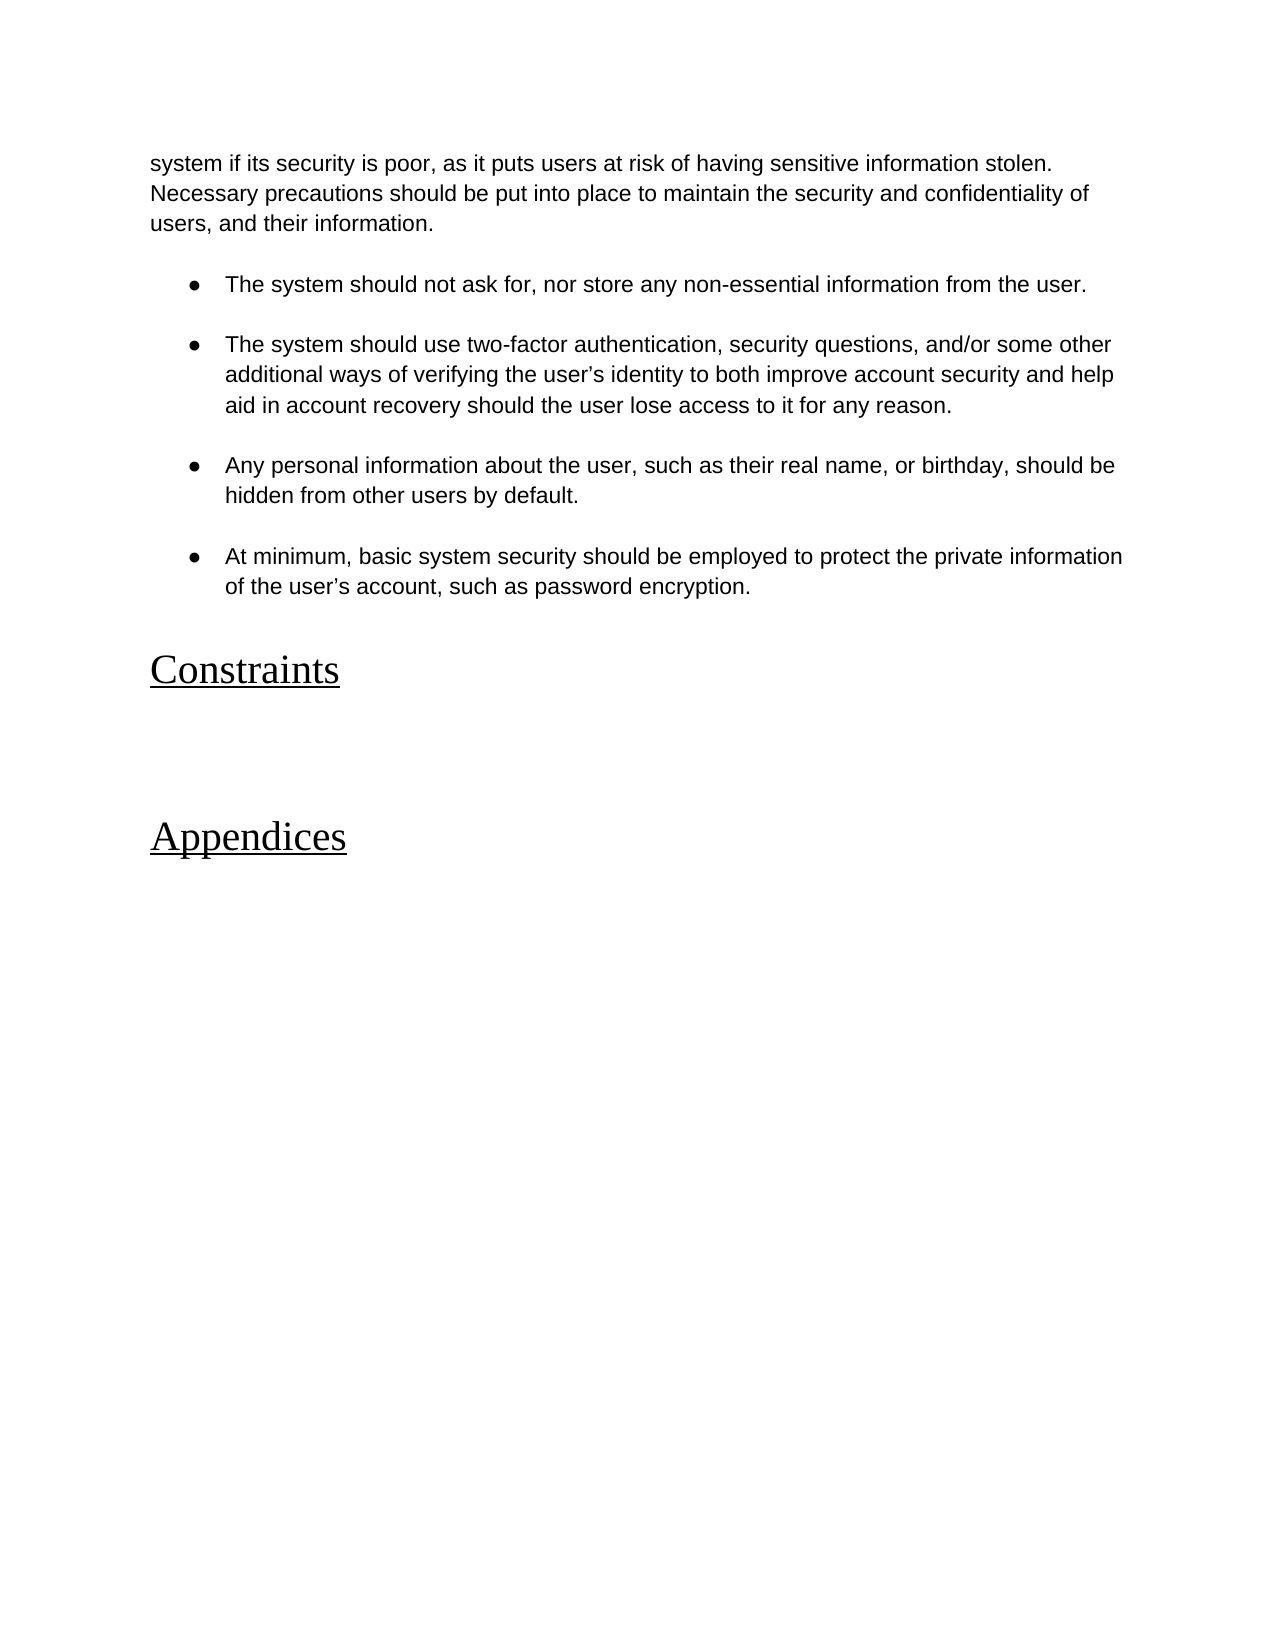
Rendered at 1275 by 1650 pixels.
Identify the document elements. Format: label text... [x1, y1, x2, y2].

list At minimum, basic system security should be employed to protect the private information of the user’s account, such as password encryption. [187, 543, 1125, 599]
subtitle Appendices [150, 812, 1125, 859]
subtitle Constraints [150, 645, 1125, 693]
list The system should not ask for, nor store any non-essential information from the user. [187, 271, 1125, 297]
list The system should use two-factor authentication, security questions, and/or some other additional ways of verifying the user’s identity to both improve account security and help aid in account recovery should the user lose access to it for any reason. [187, 331, 1125, 418]
list Any personal information about the user, such as their real name, or birthday, should be hidden from other users by default. [187, 452, 1125, 509]
